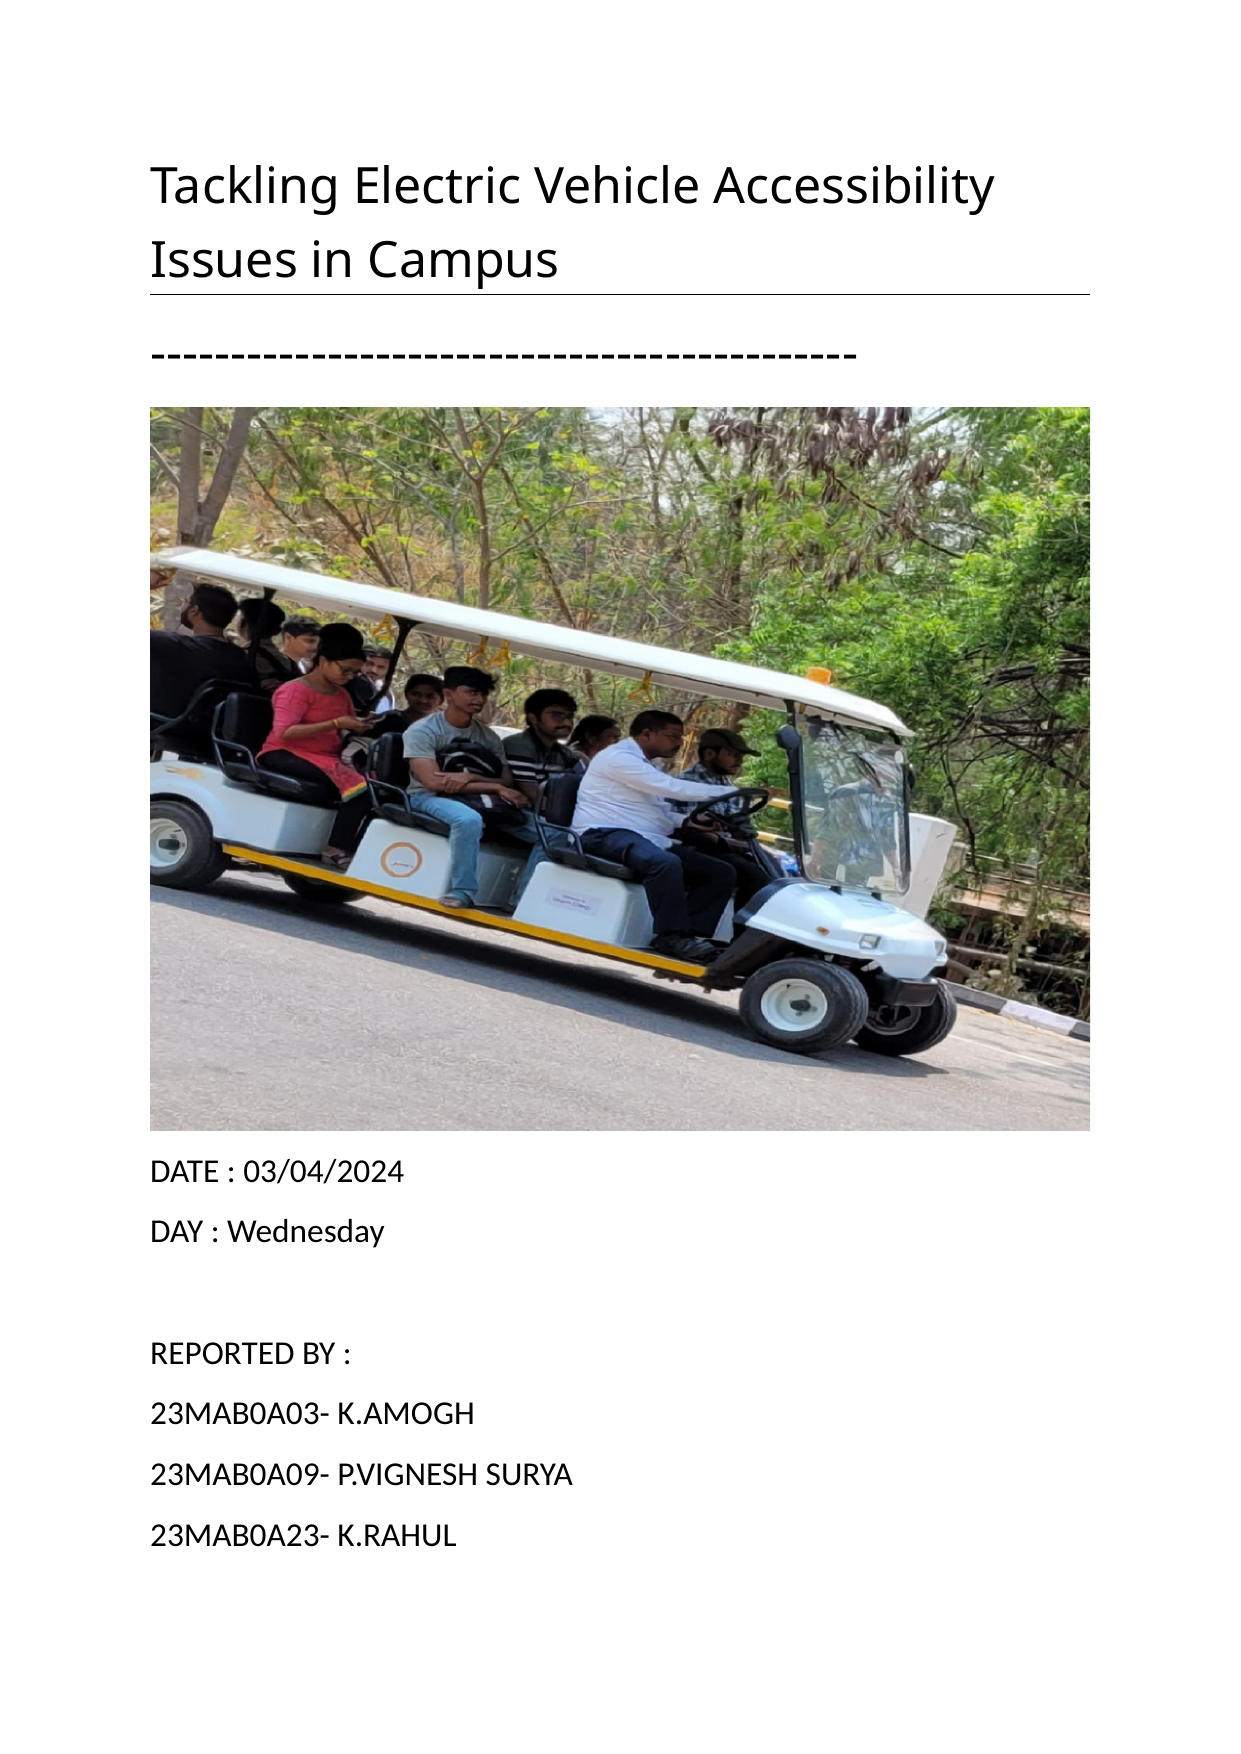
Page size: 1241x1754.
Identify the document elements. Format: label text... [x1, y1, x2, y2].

text -------------------------------------------- [150, 317, 1090, 386]
text 23MAB0A03- K.AMOGH [150, 1392, 1090, 1433]
text DATE : 03/04/2024 [150, 1150, 1090, 1191]
text 23MAB0A23- K.RAHUL [150, 1514, 1090, 1554]
text REPORTED BY : [150, 1332, 1090, 1372]
picture [150, 407, 1091, 1131]
text DAY : Wednesday [150, 1211, 1090, 1251]
text Tackling Electric Vehicle Accessibility Issues in Campus [150, 150, 1090, 294]
text 23MAB0A09- P.VIGNESH SURYA [150, 1453, 1090, 1494]
